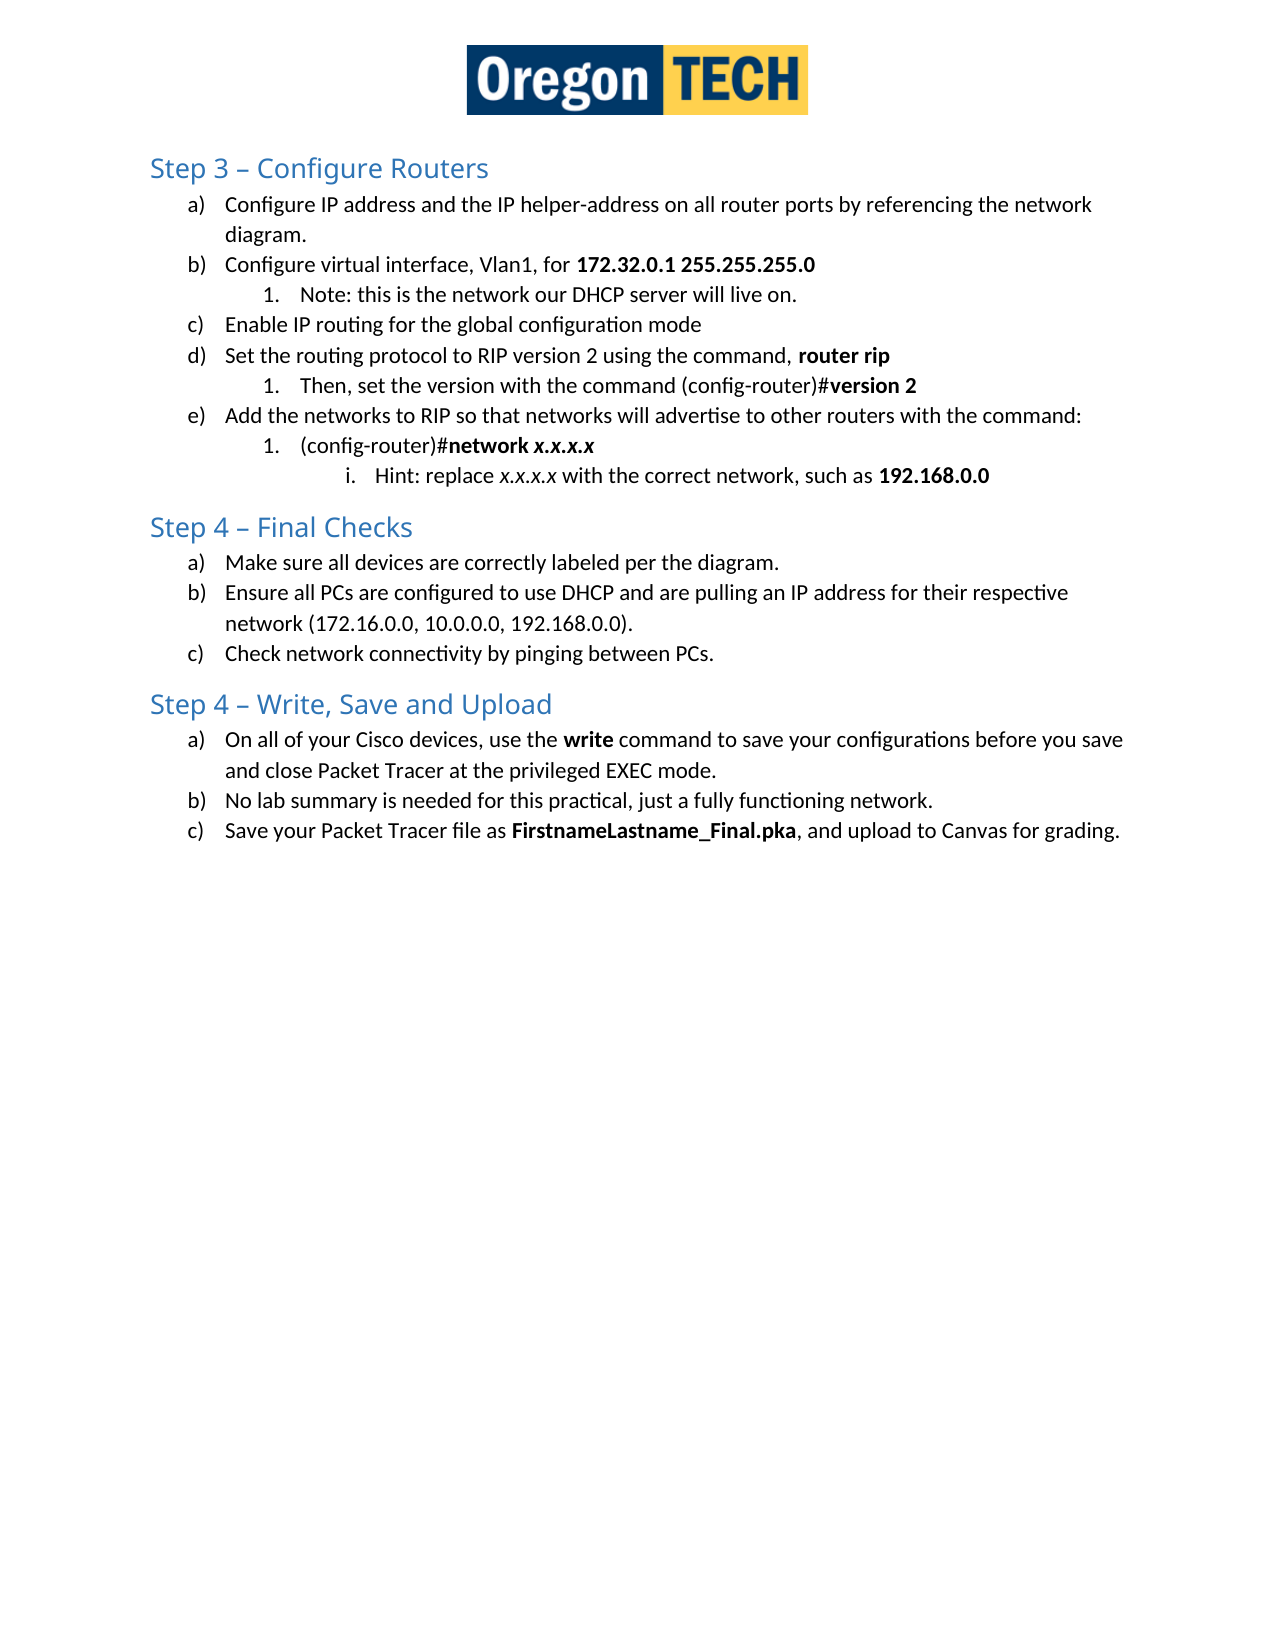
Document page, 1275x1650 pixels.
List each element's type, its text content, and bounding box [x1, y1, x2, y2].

list Configure virtual interface, Vlan1, for 172.32.0.1 255.255.255.0 [187, 250, 1125, 278]
list Configure IP address and the IP helper-address on all router ports by referencing the network diagram. [187, 190, 1125, 248]
subtitle Step 4 – Write, Save and Upload [150, 686, 1125, 723]
list (config-router)#network x.x.x.x [262, 431, 1125, 459]
subtitle Step 4 – Final Checks [150, 508, 1125, 545]
list Ensure all PCs are configured to use DHCP and are pulling an IP address for their respective network (172.16.0.0, 10.0.0.0, 192.168.0.0). [187, 578, 1125, 637]
picture [466, 45, 809, 115]
list No lab summary is needed for this practical, just a fully functioning network. [187, 786, 1125, 814]
list Add the networks to RIP so that networks will advertise to other routers with the command: [187, 401, 1125, 429]
list Check network connectivity by pinging between PCs. [187, 639, 1125, 667]
list Set the routing protocol to RIP version 2 using the command, router rip [187, 341, 1125, 369]
list Note: this is the network our DHCP server will live on. [262, 280, 1125, 308]
subtitle Step 3 – Configure Routers [150, 150, 1125, 187]
list On all of your Cisco devices, use the write command to save your configurations before you save and close Packet Tracer at the privileged EXEC mode. [187, 726, 1125, 784]
list Make sure all devices are correctly labeled per the diagram. [187, 548, 1125, 576]
list Hint: replace x.x.x.x with the correct network, such as 192.168.0.0 [356, 462, 1125, 490]
list Save your Packet Tracer file as FirstnameLastname_Final.pka, and upload to Canvas for grading. [187, 816, 1125, 844]
list Then, set the version with the command (config-router)#version 2 [262, 371, 1125, 399]
list Enable IP routing for the global configuration mode [187, 311, 1125, 339]
